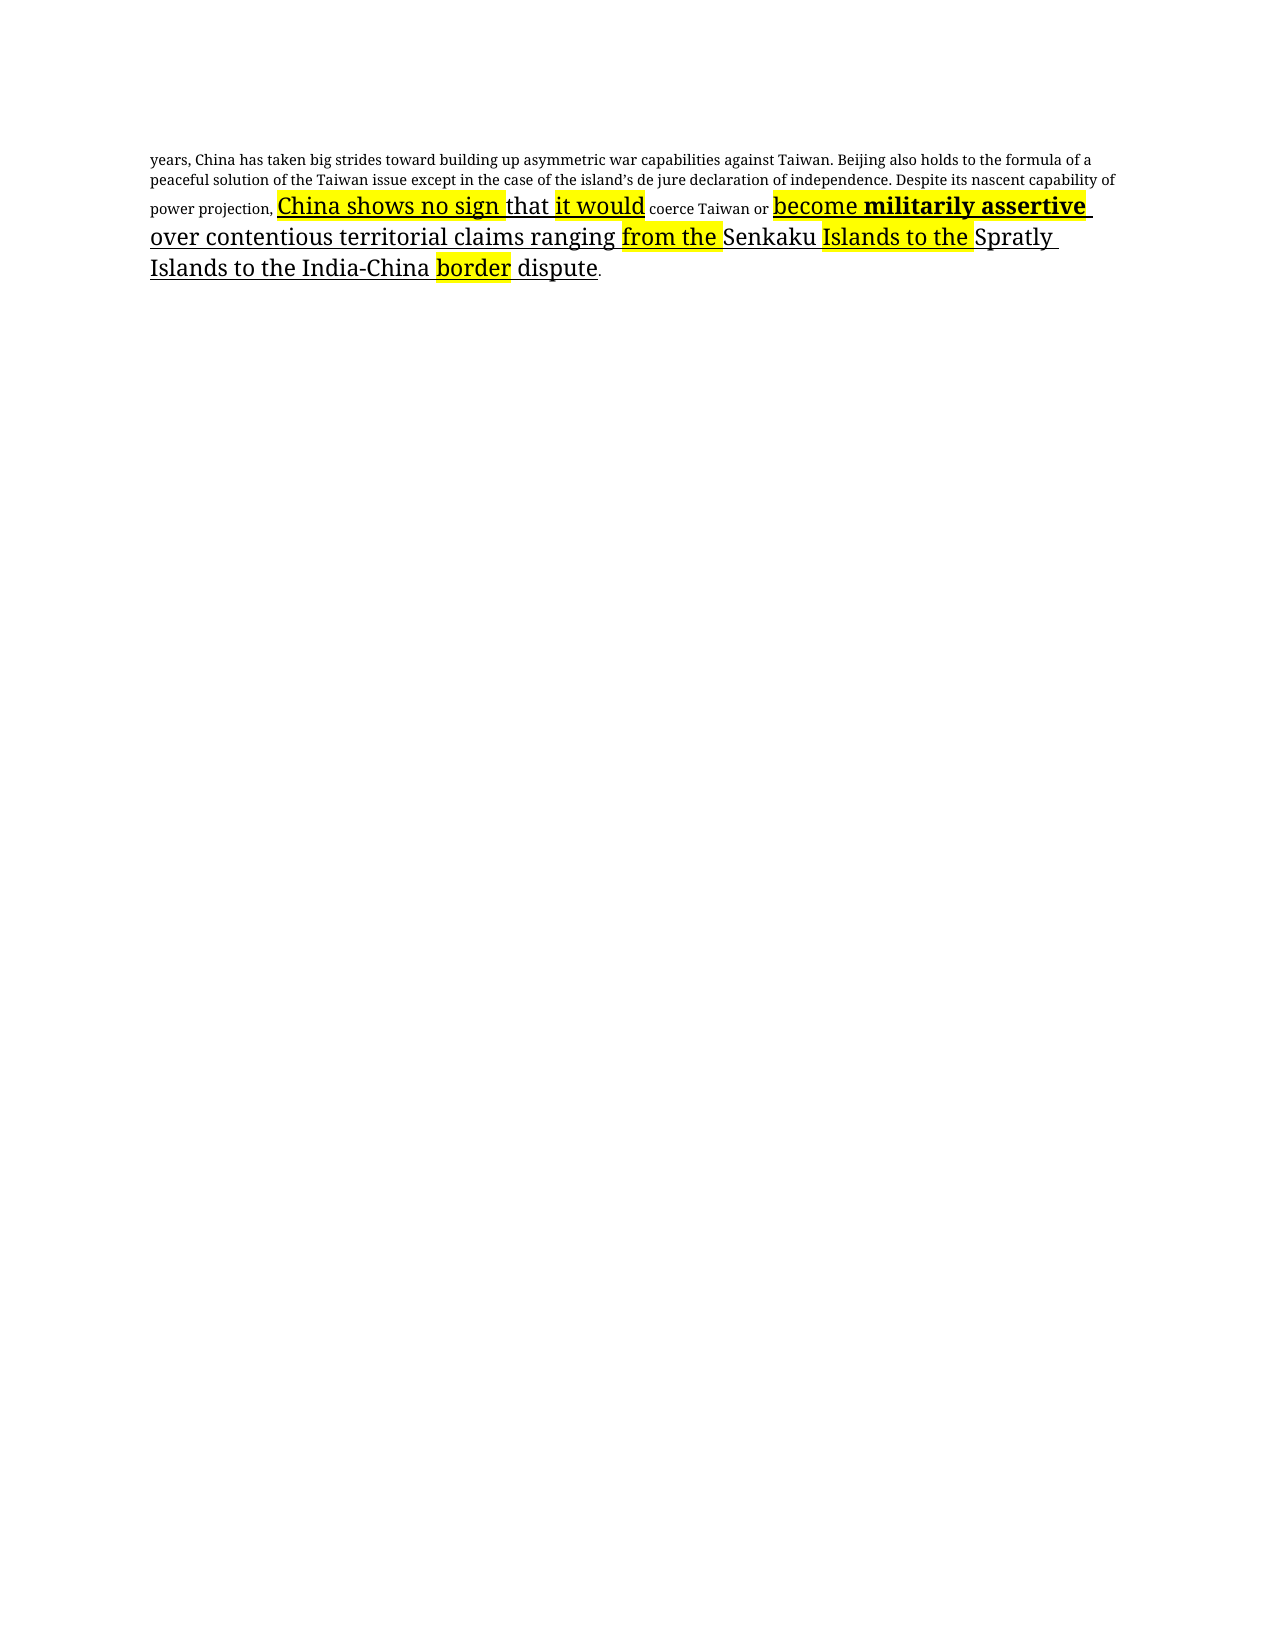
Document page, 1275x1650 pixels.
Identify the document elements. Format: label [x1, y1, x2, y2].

text [150, 150, 1125, 315]
